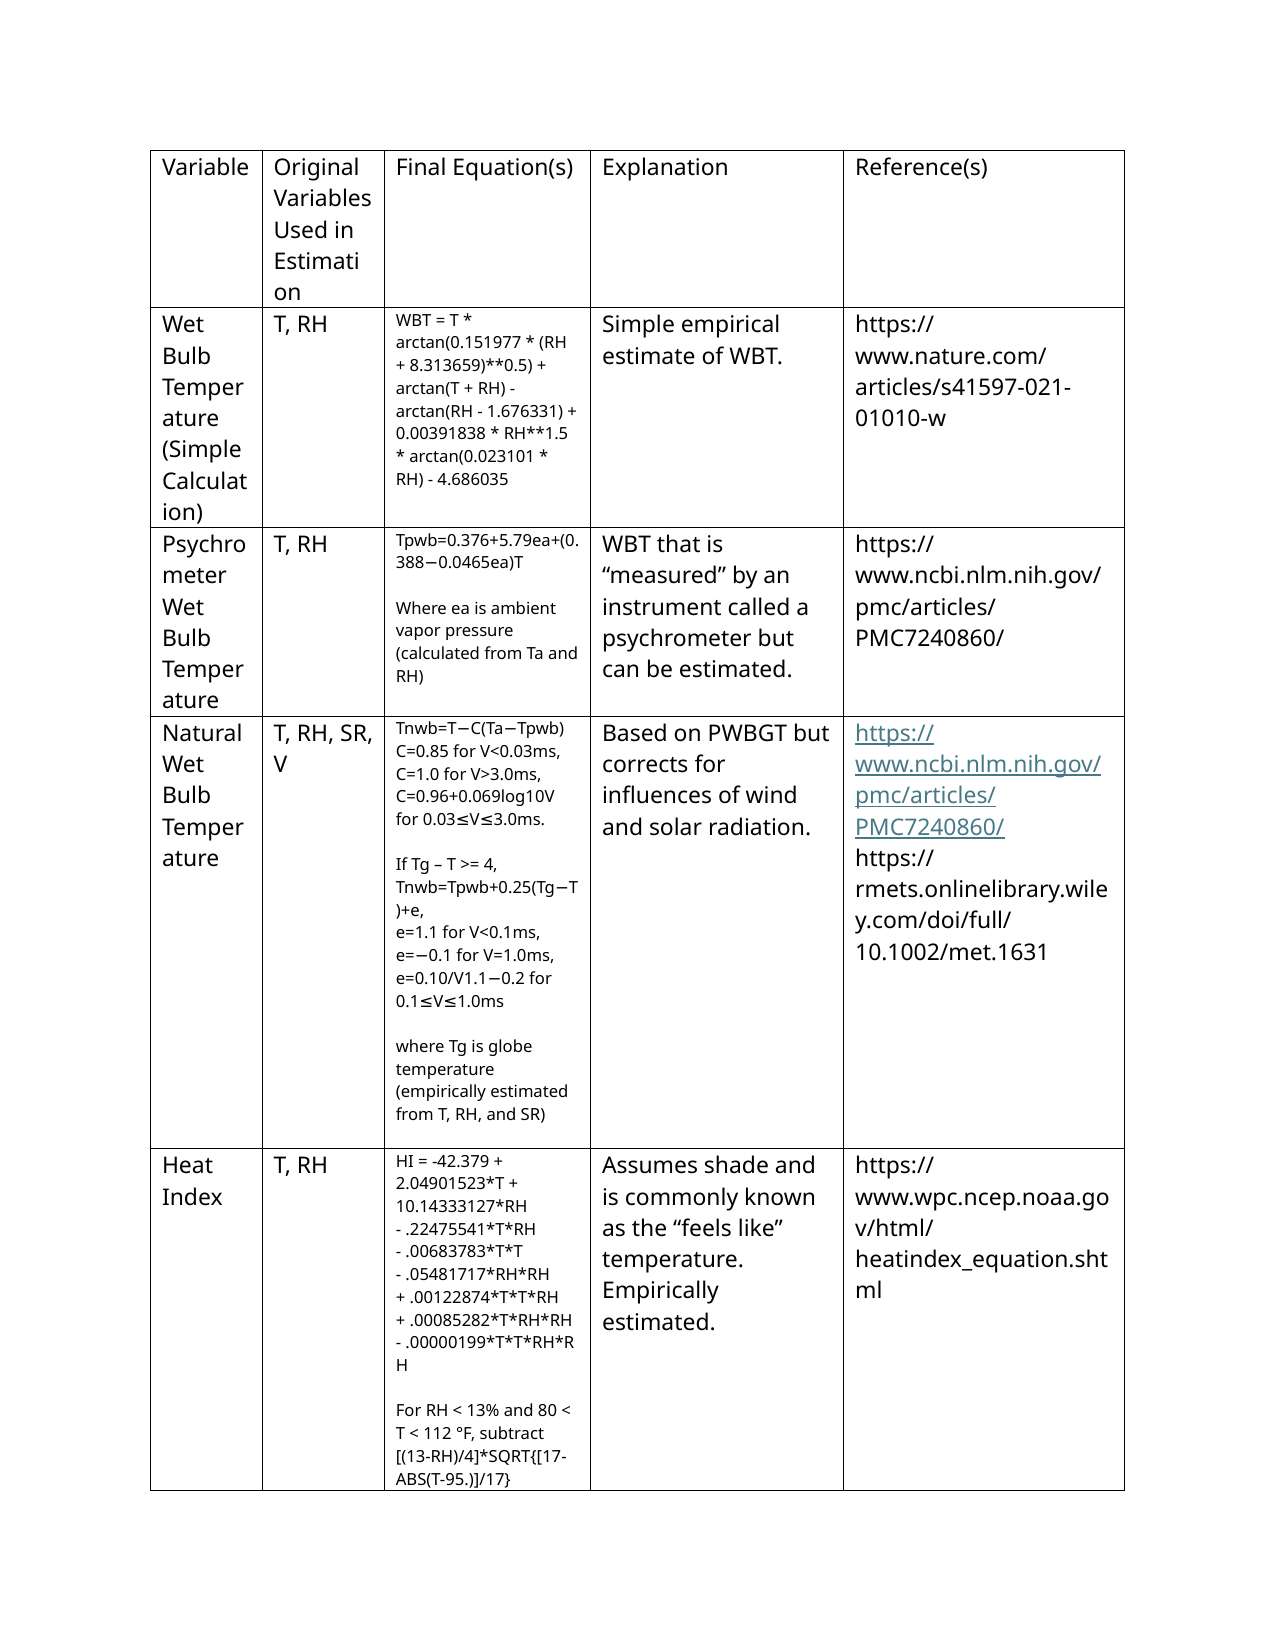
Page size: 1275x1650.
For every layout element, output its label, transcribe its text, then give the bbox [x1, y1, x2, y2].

table_header Final Equation(s) [385, 151, 590, 307]
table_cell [844, 1149, 1124, 1490]
table_cell Based on PWBGT but corrects for influences of wind and solar radiation. [591, 717, 843, 1148]
table_cell T, RH, SR, V [263, 717, 384, 1148]
table_cell https://www.ncbi.nlm.nih.gov/pmc/articles/PMC7240860/ https://rmets.onlinelibrary.wiley.com/doi/full/10.1002/met.1631 [844, 717, 1124, 1148]
table_cell WBT that is “measured” by an instrument called a psychrometer but can be estimated. [591, 528, 843, 716]
table_header Original Variables Used in Estimation [263, 151, 384, 307]
table_cell Tpwb=0.376+5.79ea+(0.388−0.0465ea)T Where ea is ambient vapor pressure (calculated from Ta and RH) [385, 528, 590, 716]
table_cell Natural Wet Bulb Temperature [151, 717, 262, 1148]
table_cell WBT = T * arctan(0.151977 * (RH + 8.313659)**0.5) + arctan(T + RH) - arctan(RH - 1.676331) + 0.00391838 * RH**1.5 * arctan(0.023101 * RH) - 4.686035 [385, 308, 590, 527]
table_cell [591, 1149, 843, 1490]
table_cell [385, 1149, 590, 1490]
table_cell Tnwb=T−C(Ta−Tpwb) C=0.85 for V<0.03ms, C=1.0 for V>3.0ms, C=0.96+0.069log10V for 0.03≤V≤3.0ms. If Tg – T >= 4, Tnwb=Tpwb+0.25(Tg−T)+e, e=1.1 for V<0.1ms, e=−0.1 for V=1.0ms, e=0.10/V1.1−0.2 for 0.1≤V≤1.0ms where Tg is globe temperature (empirically estimated from T, RH, and SR) [385, 717, 590, 1148]
table_cell Heat Index [151, 1149, 262, 1490]
table_cell Simple empirical estimate of WBT. [591, 308, 843, 527]
table_header Explanation [591, 151, 843, 307]
table_cell T, RH [263, 308, 384, 527]
table_cell https://www.ncbi.nlm.nih.gov/pmc/articles/PMC7240860/ [844, 528, 1124, 716]
table_cell Psychrometer Wet Bulb Temperature [151, 528, 262, 716]
table_cell T, RH [263, 528, 384, 716]
table_cell https://www.nature.com/articles/s41597-021-01010-w [844, 308, 1124, 527]
table_header Variable [151, 151, 262, 307]
table_cell Wet Bulb Temperature (Simple Calculation) [151, 308, 262, 527]
table_cell T, RH [263, 1149, 384, 1490]
table_header Reference(s) [844, 151, 1124, 307]
